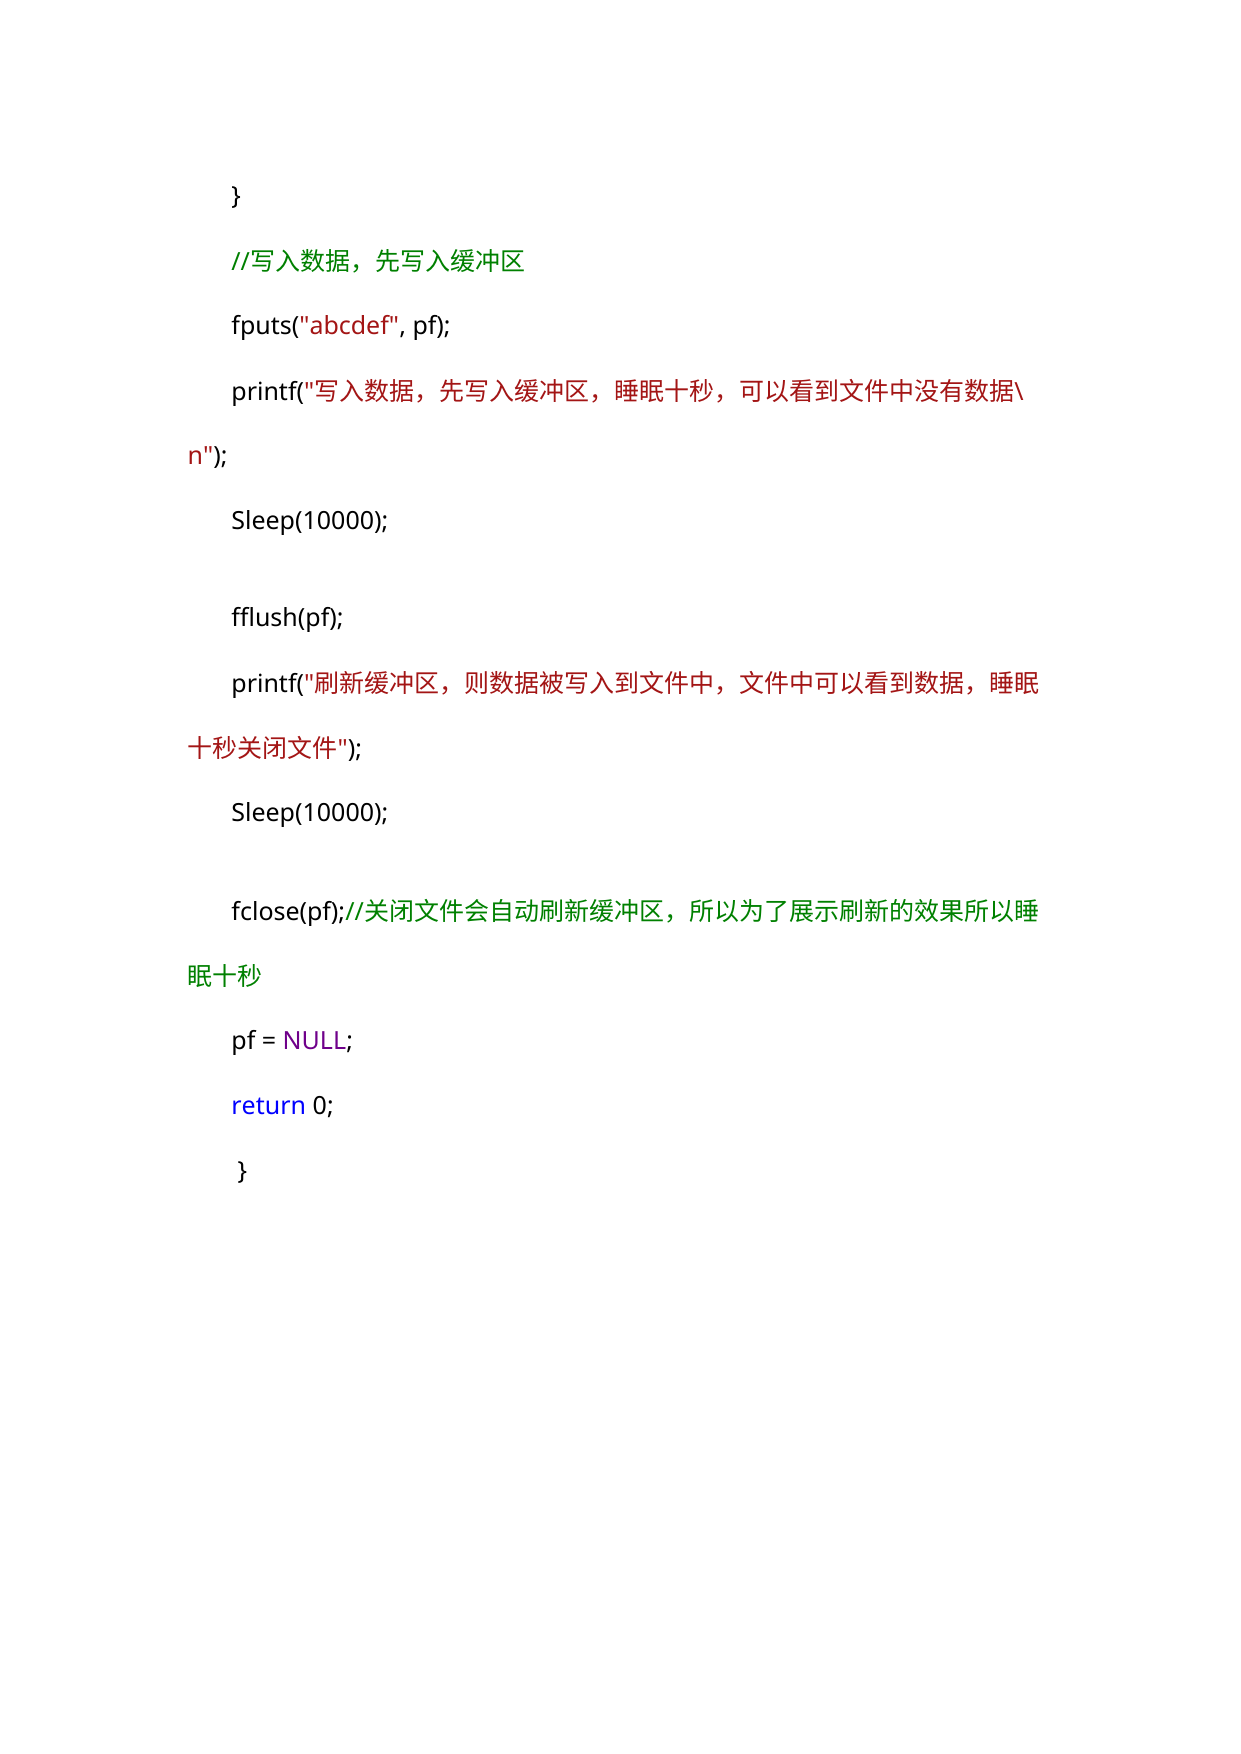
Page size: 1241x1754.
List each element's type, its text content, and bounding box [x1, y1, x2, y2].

text fputs("abcdef", pf); [187, 292, 1053, 357]
text printf("刷新缓冲区，则数据被写入到文件中，文件中可以看到数据，睡眠十秒关闭文件"); [187, 649, 1053, 779]
text return 0; [187, 1072, 1053, 1137]
text } [187, 1137, 1053, 1202]
text Sleep(10000); [187, 487, 1053, 552]
text fflush(pf); [187, 584, 1053, 649]
text //写入数据，先写入缓冲区 [187, 227, 1053, 292]
text pf = NULL; [187, 1007, 1053, 1072]
text } [187, 162, 1053, 227]
text fclose(pf);//关闭文件会自动刷新缓冲区，所以为了展示刷新的效果所以睡眠十秒 [187, 877, 1053, 1007]
text Sleep(10000); [187, 779, 1053, 844]
text printf("写入数据，先写入缓冲区，睡眠十秒，可以看到文件中没有数据\n"); [187, 357, 1053, 487]
